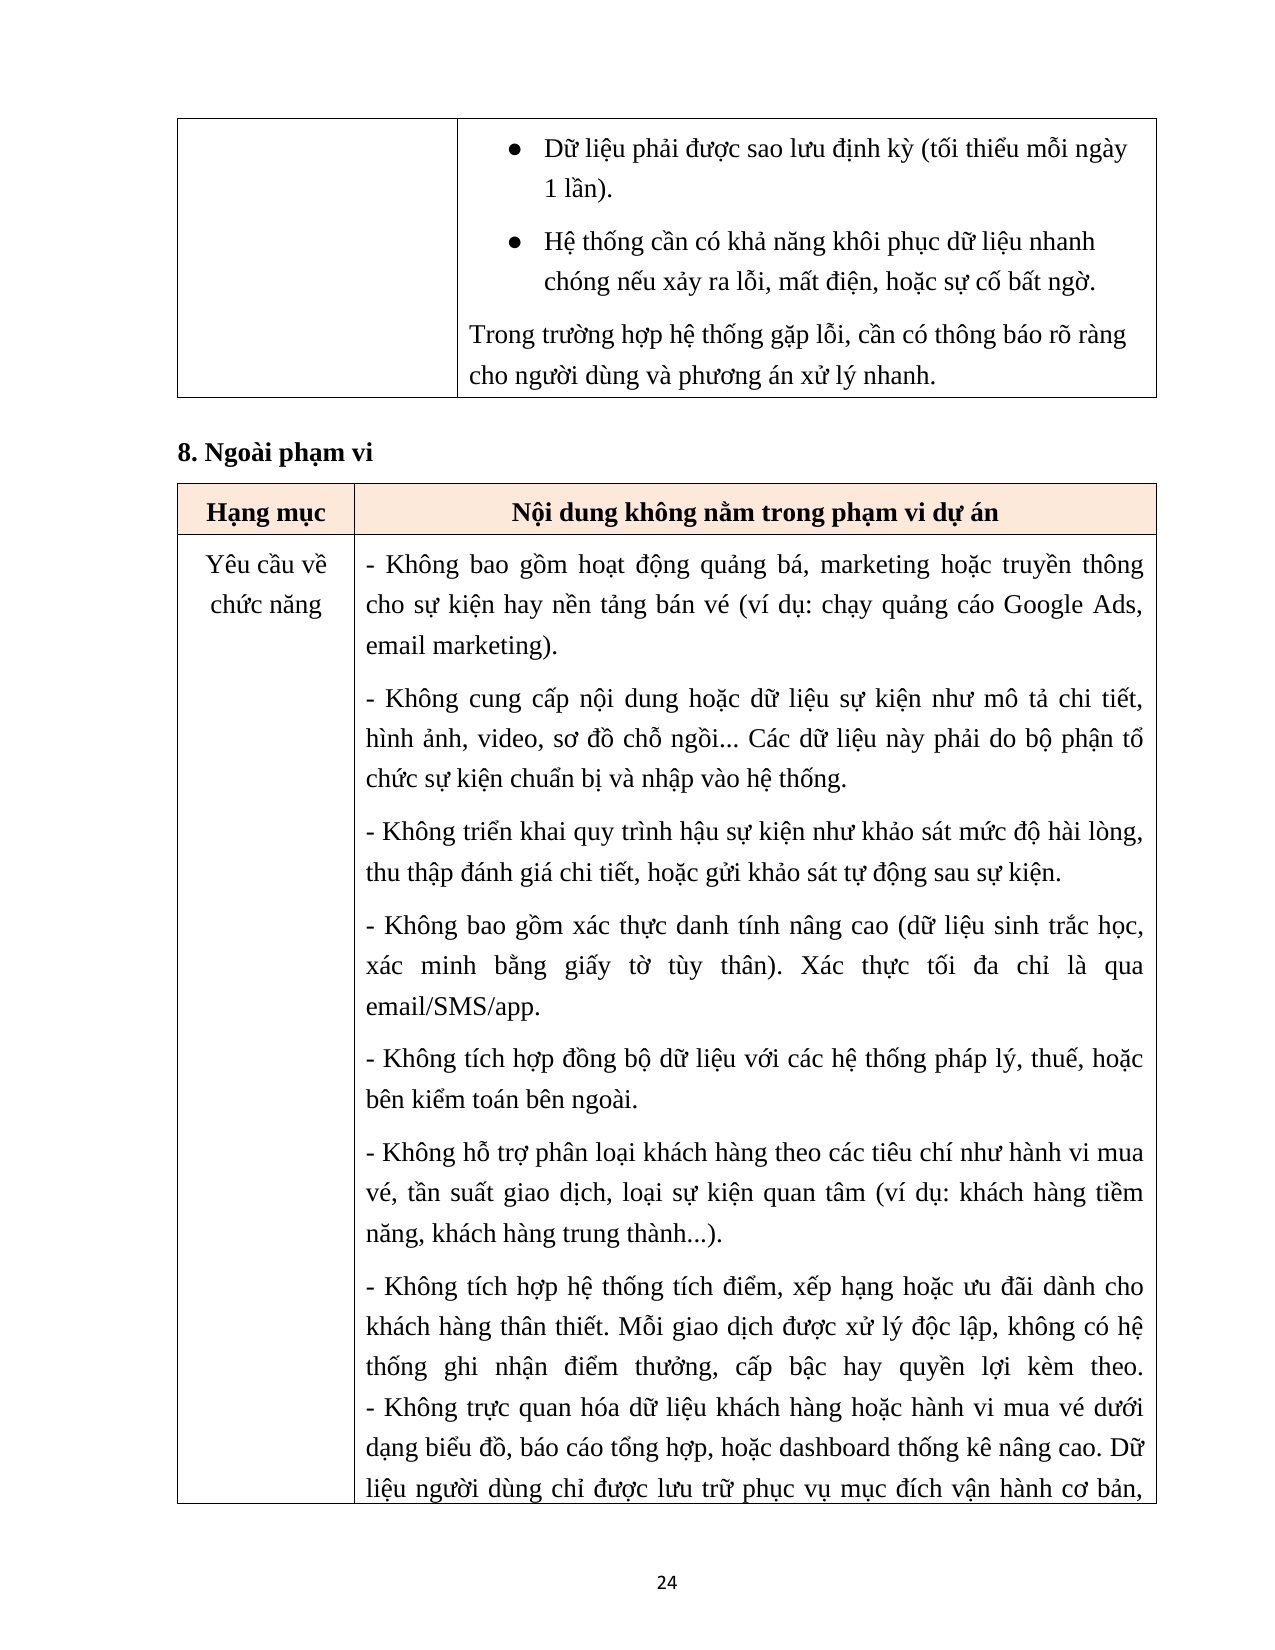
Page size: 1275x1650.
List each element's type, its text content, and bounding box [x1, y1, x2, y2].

subtitle 8. Ngoài phạm vi [177, 423, 1157, 473]
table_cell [178, 535, 354, 1503]
table_header Nội dung không nằm trong phạm vi dự án [355, 484, 1156, 534]
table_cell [458, 119, 1156, 397]
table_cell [178, 119, 457, 397]
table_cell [355, 535, 1156, 1503]
table_header Hạng mục [178, 484, 354, 534]
